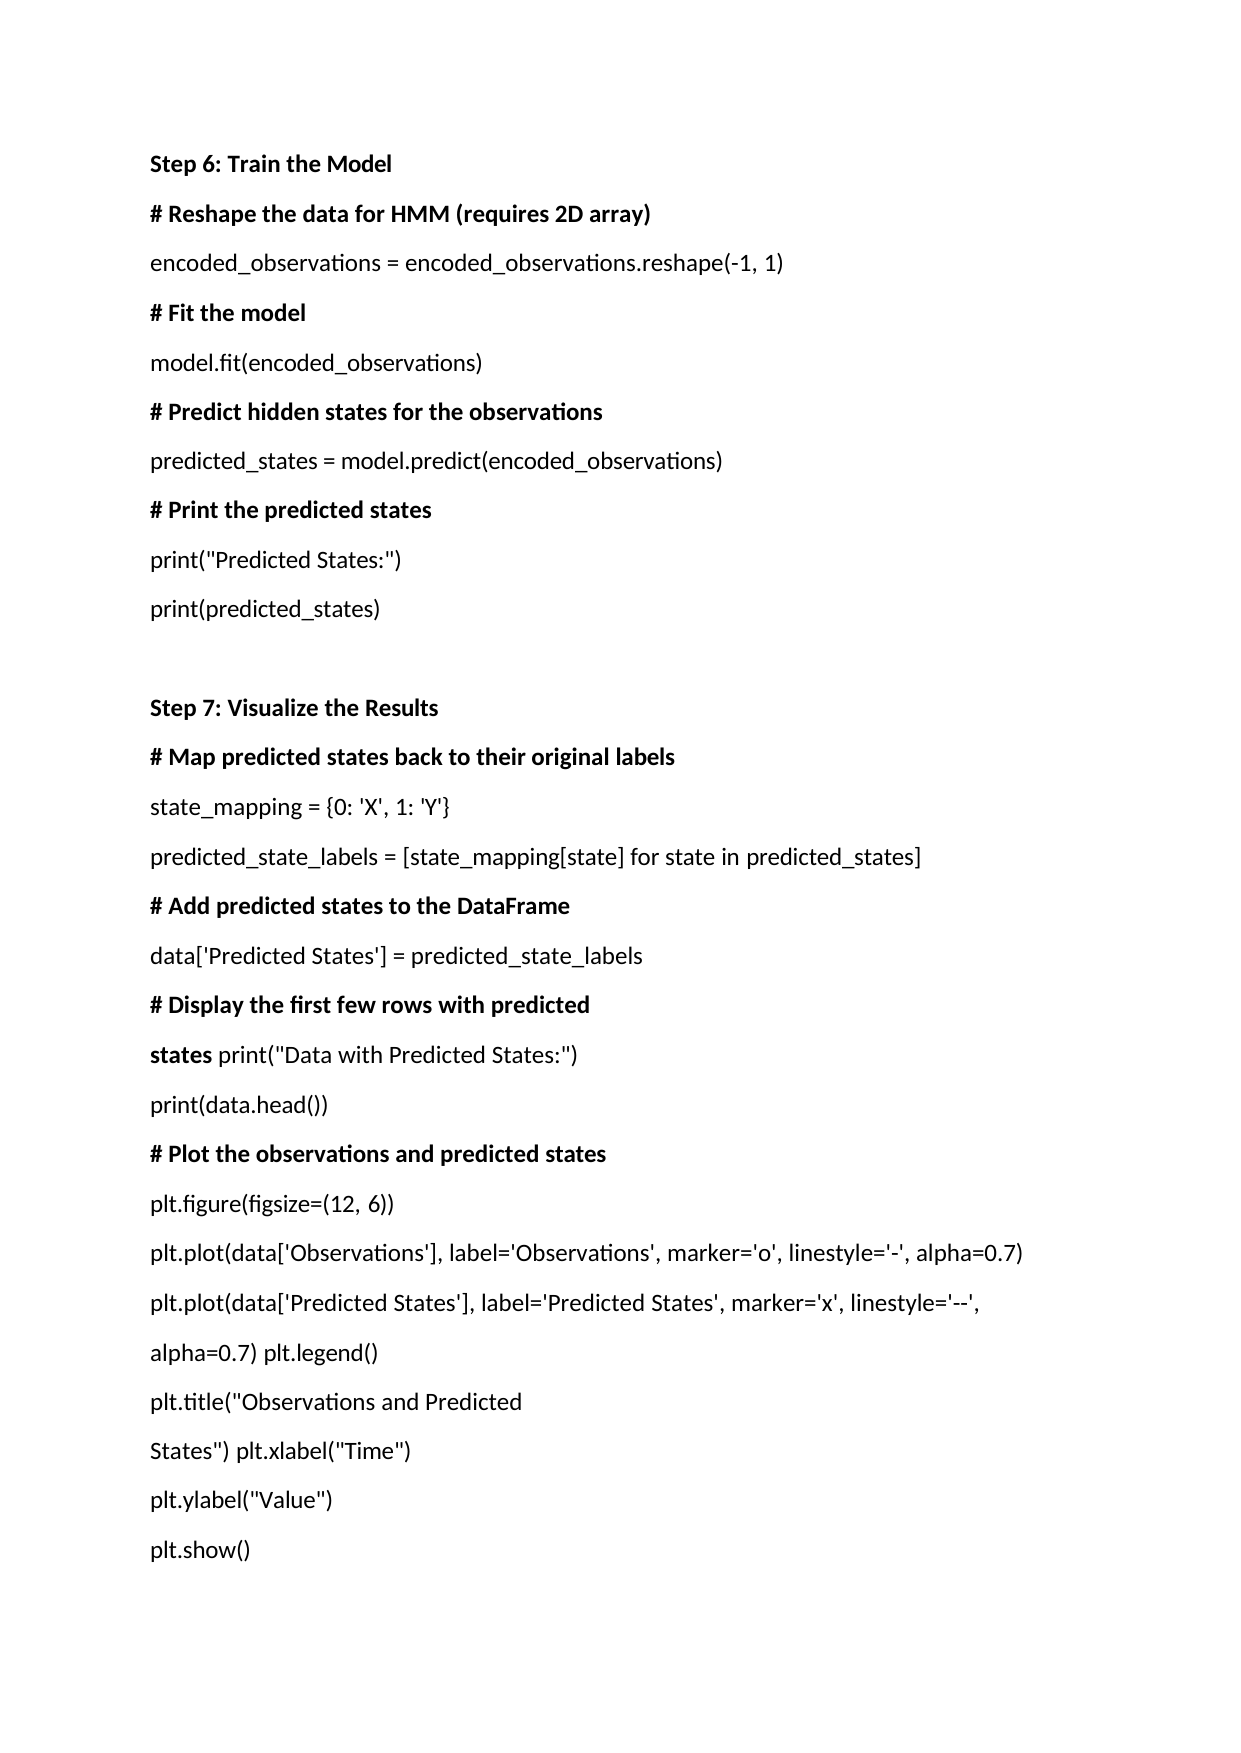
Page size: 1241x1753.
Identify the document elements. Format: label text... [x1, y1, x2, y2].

subtitle Step 6: Train the Model [150, 148, 1093, 179]
text data['Predicted States'] = predicted_state_labels # Display the first few rows with predicted states print("Data with Predicted States:") [150, 940, 654, 1070]
text # Map predicted states back to their original labels [150, 741, 1093, 772]
subtitle # Plot the observations and predicted states [150, 1138, 1093, 1169]
text plt.ylabel("Value") plt.show() [150, 1484, 335, 1565]
text plt.figure(figsize=(12, 6)) [150, 1188, 1093, 1218]
subtitle Step 7: Visualize the Results [150, 692, 1093, 722]
text # Predict hidden states for the observations predicted_states = model.predict(encoded_observations) # Print the predicted states [150, 396, 732, 525]
text plt.title("Observations and Predicted States") plt.xlabel("Time") [150, 1386, 607, 1466]
text model.fit(encoded_observations) [150, 347, 1093, 377]
text print(data.head()) [150, 1089, 1093, 1119]
text print("Predicted States:") print(predicted_states) [150, 544, 410, 624]
text state_mapping = {0: 'X', 1: 'Y'} [150, 791, 1093, 822]
text predicted_state_labels = [state_mapping[state] for state in predicted_states] [150, 841, 1093, 871]
text plt.plot(data['Observations'], label='Observations', marker='o', linestyle='-', alpha=0.7) plt.plot(data['Predicted States'], label='Predicted States', marker='x', linestyle='--', alpha=0.7) plt.legend() [150, 1237, 1093, 1367]
subtitle # Add predicted states to the DataFrame [150, 890, 1093, 921]
text # Reshape the data for HMM (requires 2D array) encoded_observations = encoded_observations.reshape(-1, 1) # Fit the model [150, 198, 791, 328]
